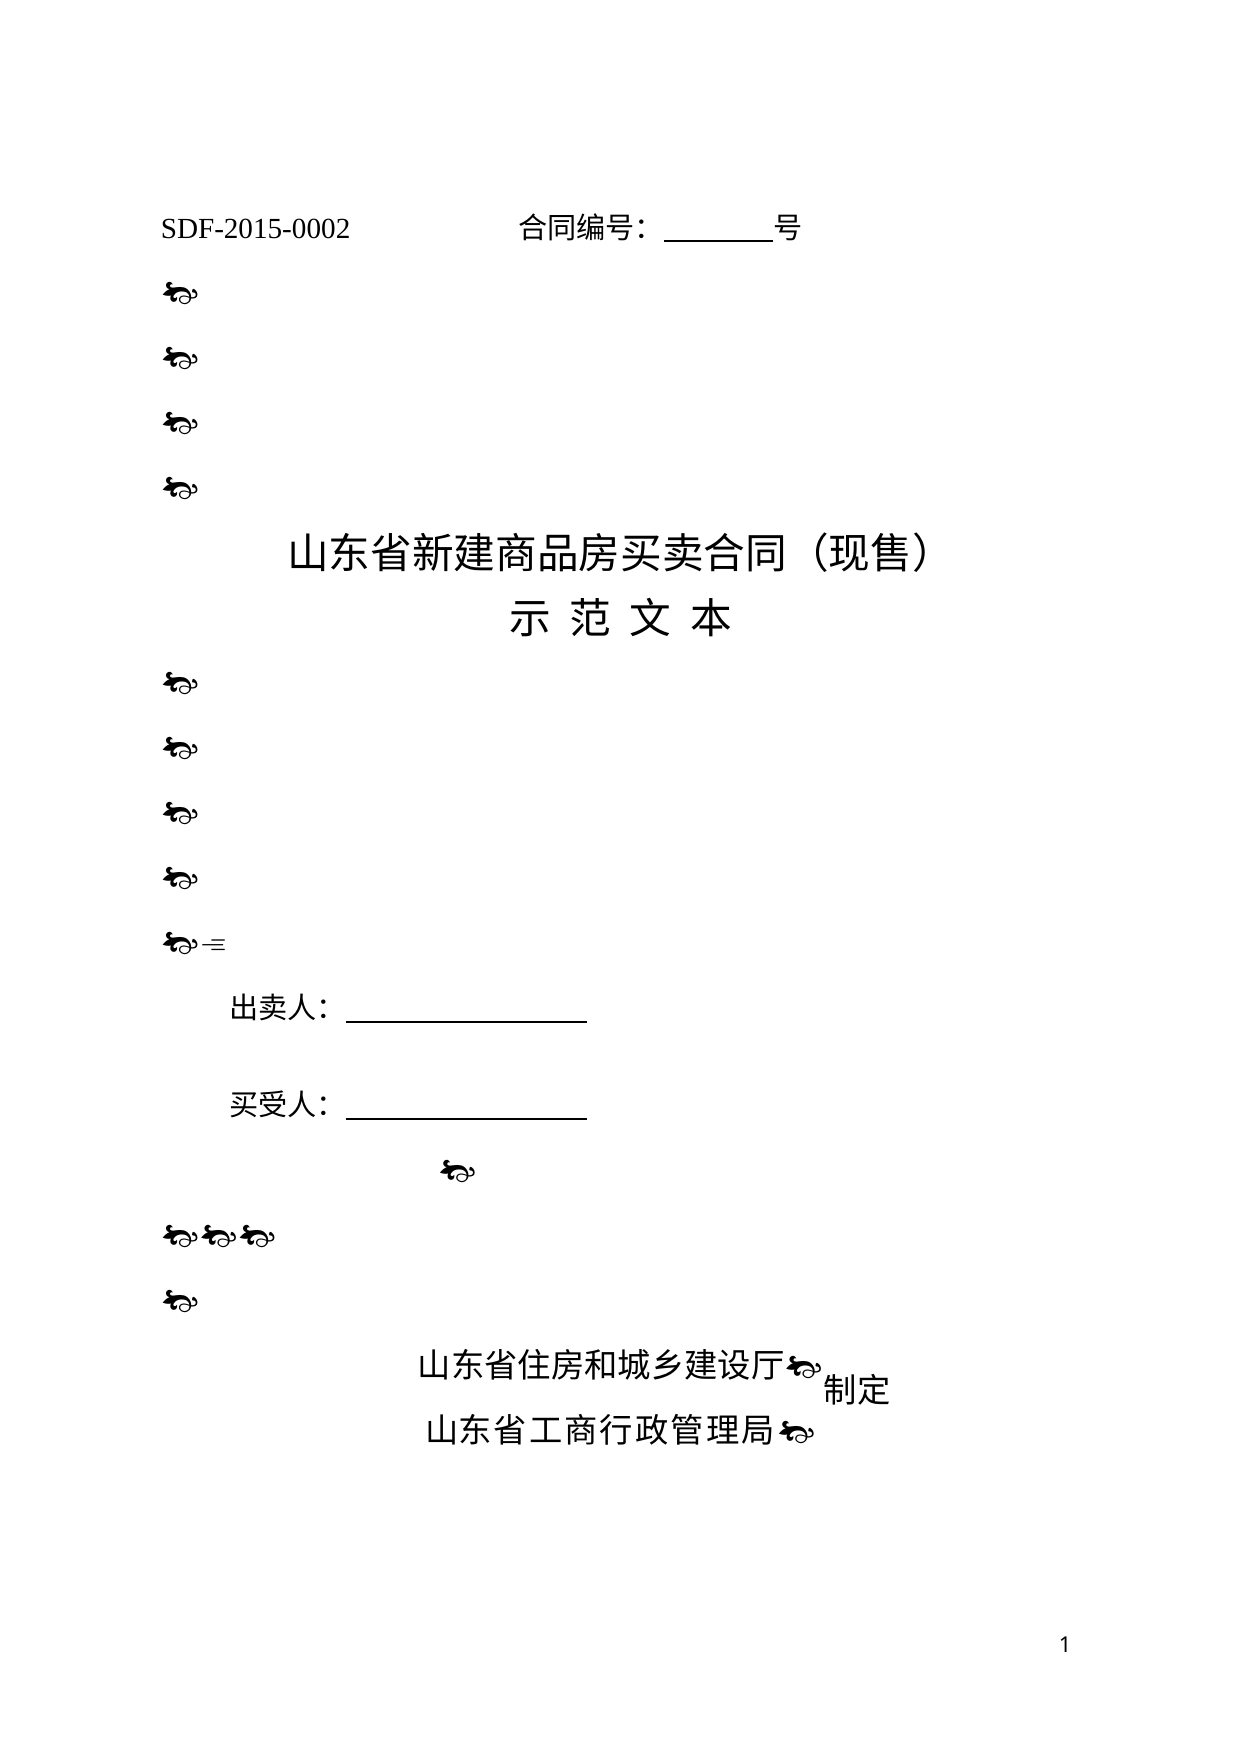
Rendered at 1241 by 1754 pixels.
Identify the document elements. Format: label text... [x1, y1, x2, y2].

text  [161, 453, 1079, 518]
text  [161, 1201, 1079, 1266]
text 示 范 文 本 [161, 583, 1079, 648]
text  [161, 388, 1079, 453]
text  [161, 648, 1079, 713]
text 山东省新建商品房买卖合同（现售） [161, 518, 1079, 583]
text 山东省工商行政管理局 [161, 1396, 1079, 1461]
text  [161, 1136, 1079, 1201]
text  [161, 258, 1079, 323]
text  [161, 323, 1079, 388]
text SDF-2015-0002 合同编号： 号 [161, 193, 1079, 258]
text 出卖人： [161, 973, 1079, 1038]
text  [161, 843, 1079, 908]
text 山东省住房和城乡建设厅 [161, 1331, 1079, 1396]
text  [161, 778, 1079, 843]
text  [161, 1266, 1079, 1331]
text  [161, 713, 1079, 778]
text  [161, 908, 1079, 973]
text 买受人： [161, 1071, 1079, 1136]
